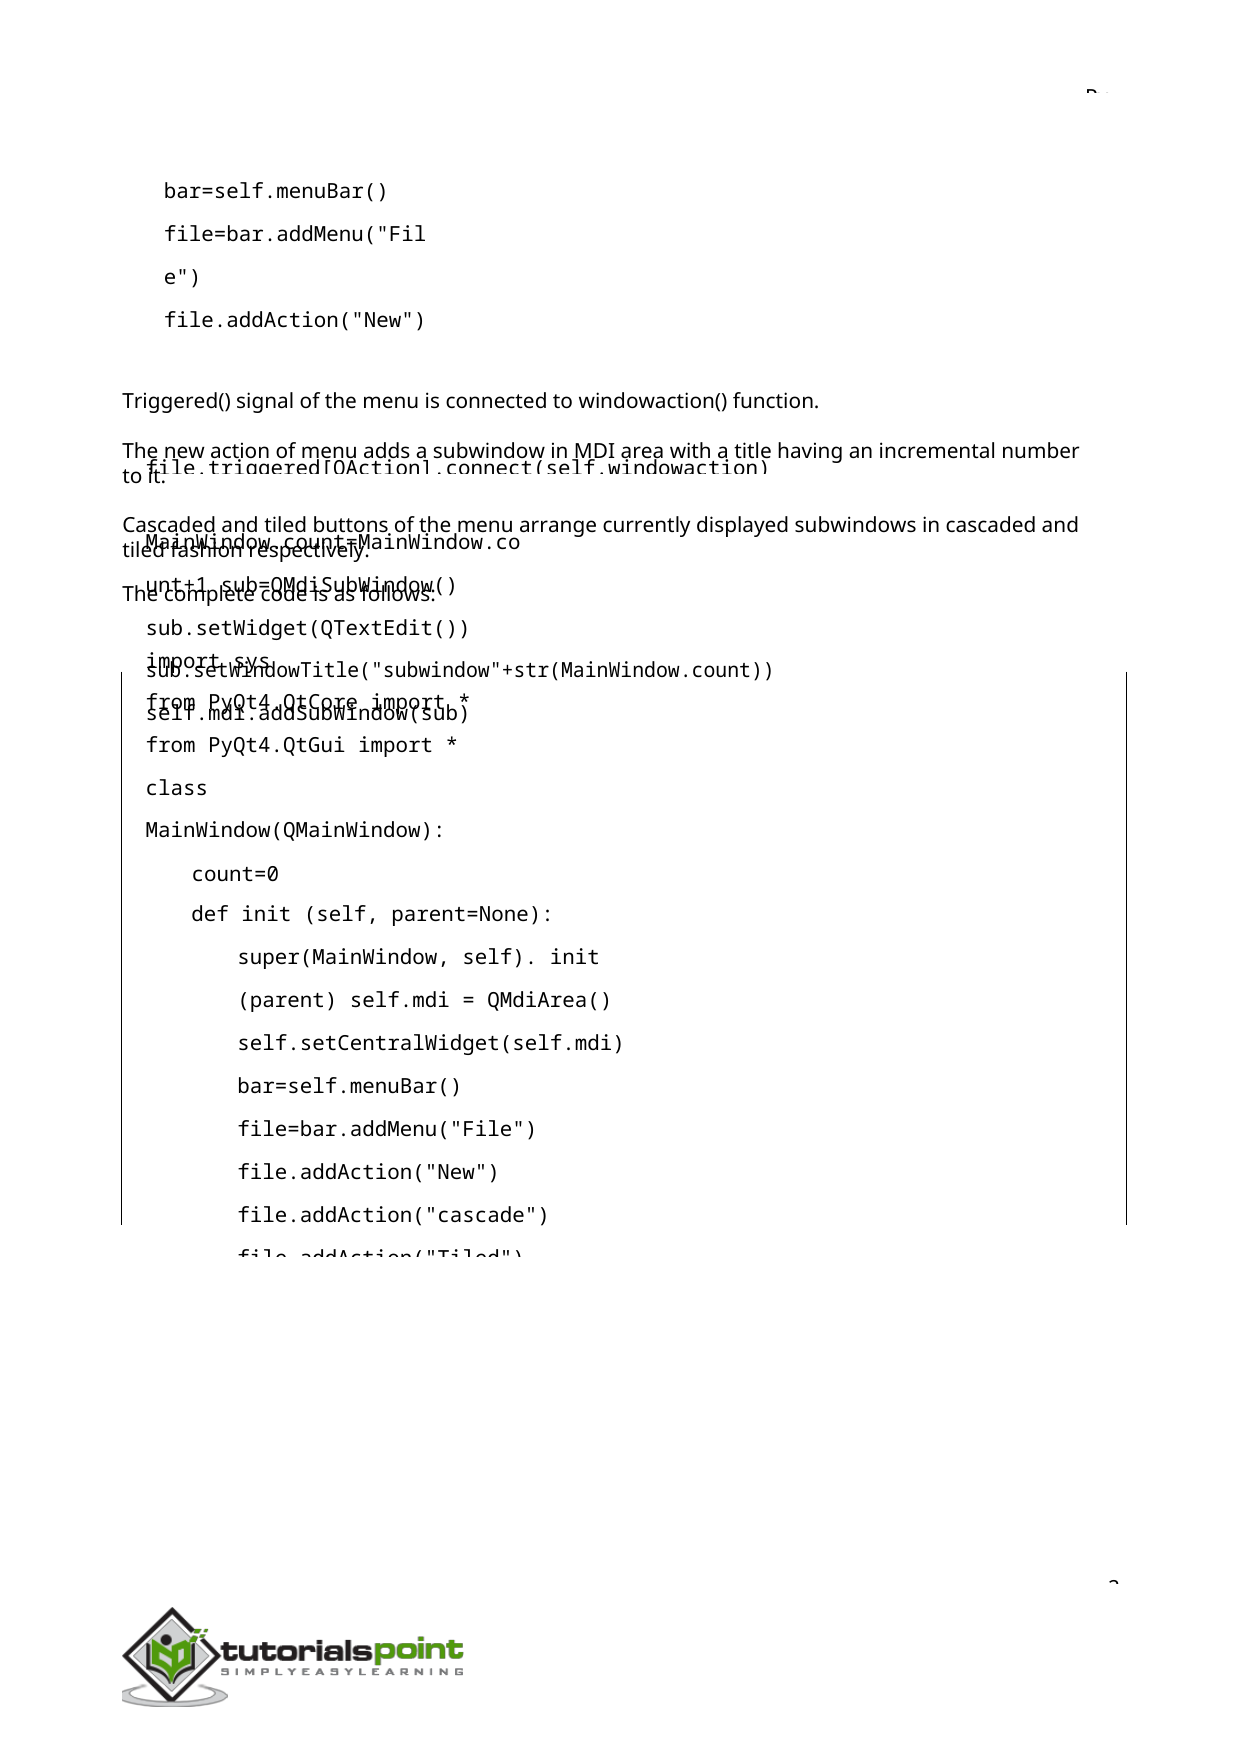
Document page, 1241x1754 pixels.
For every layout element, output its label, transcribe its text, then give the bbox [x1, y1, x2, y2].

picture [122, 1607, 464, 1707]
text Cascaded and tiled buttons of the menu arrange currently displayed subwindows in cascaded and tiled fashion respectively. [122, 513, 1127, 563]
text Triggered() signal of the menu is connected to windowaction() function. [122, 386, 1085, 414]
text The complete code is as follows: [122, 579, 1085, 607]
text The new action of menu adds a subwindow in MDI area with a title having an incremental number to it. [122, 439, 1085, 489]
